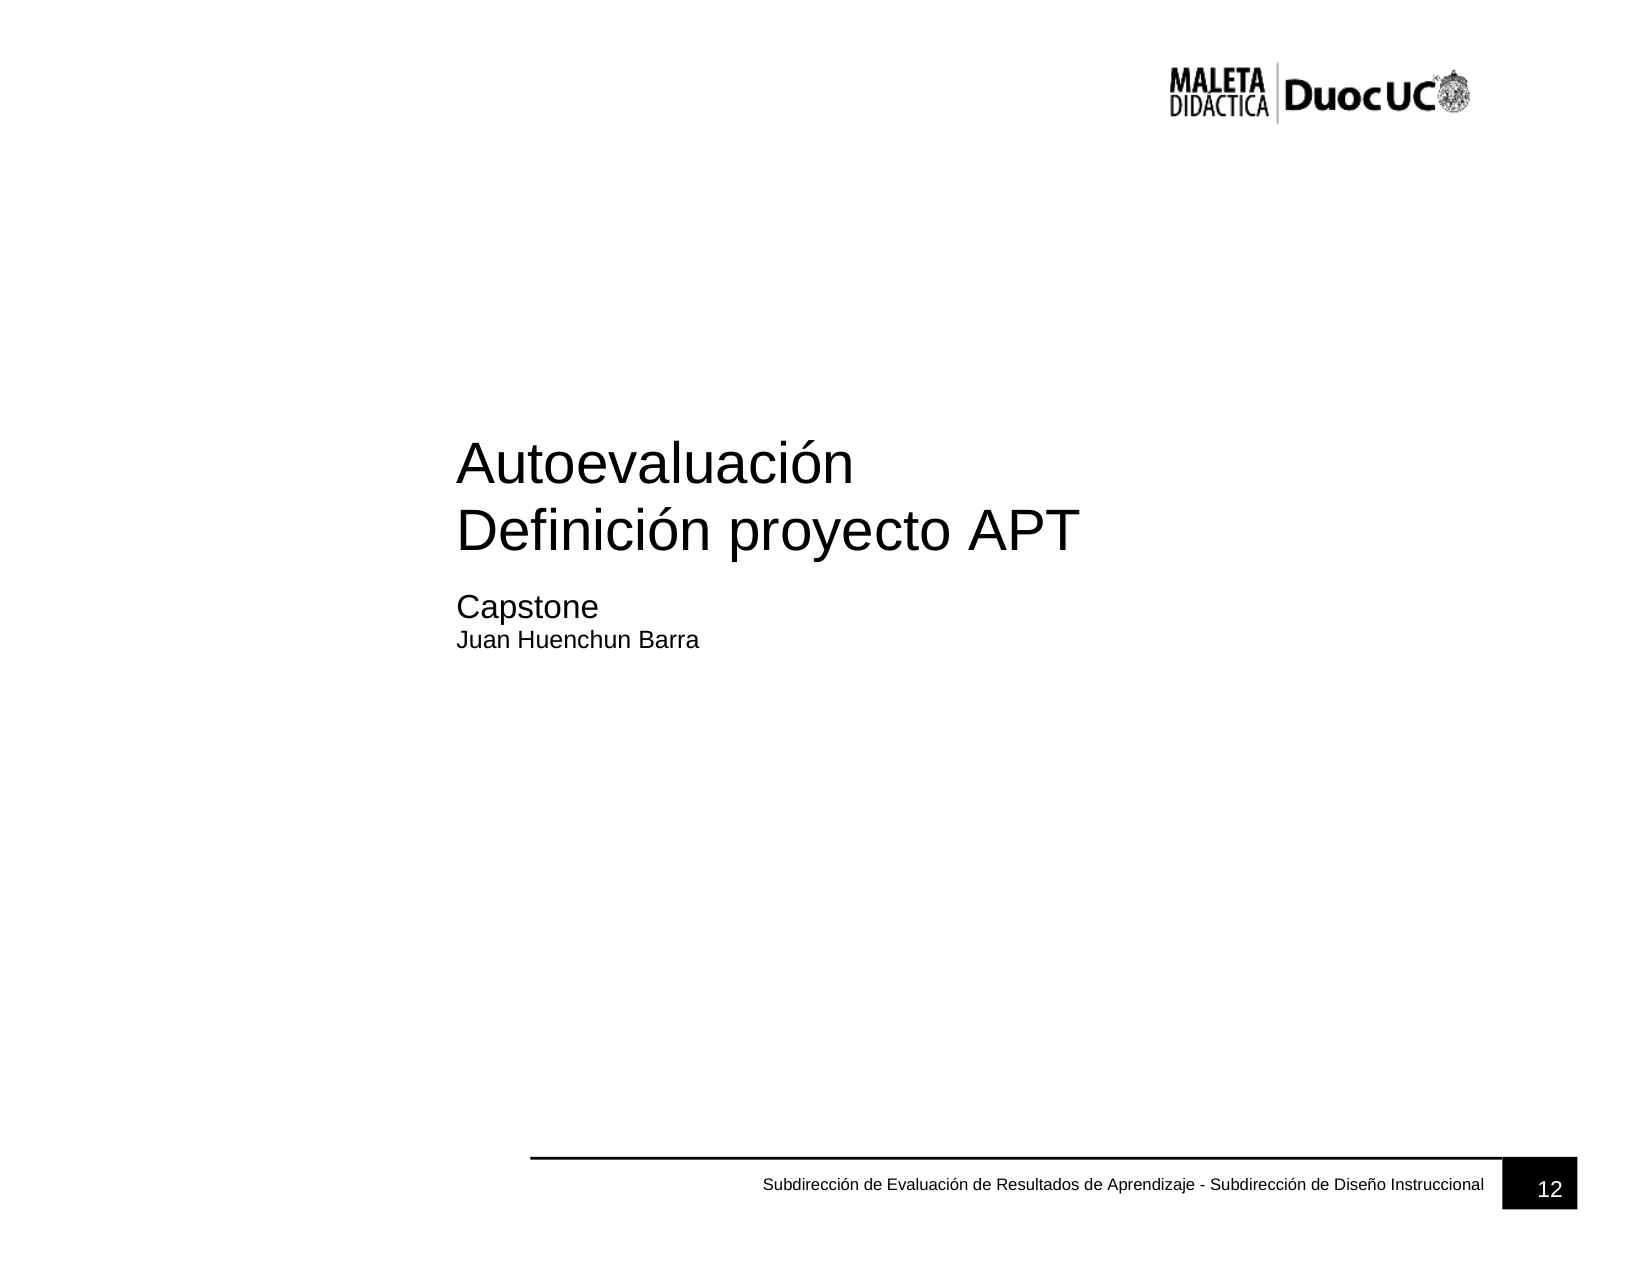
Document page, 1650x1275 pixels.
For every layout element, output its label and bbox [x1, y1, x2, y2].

picture [1162, 54, 1478, 130]
